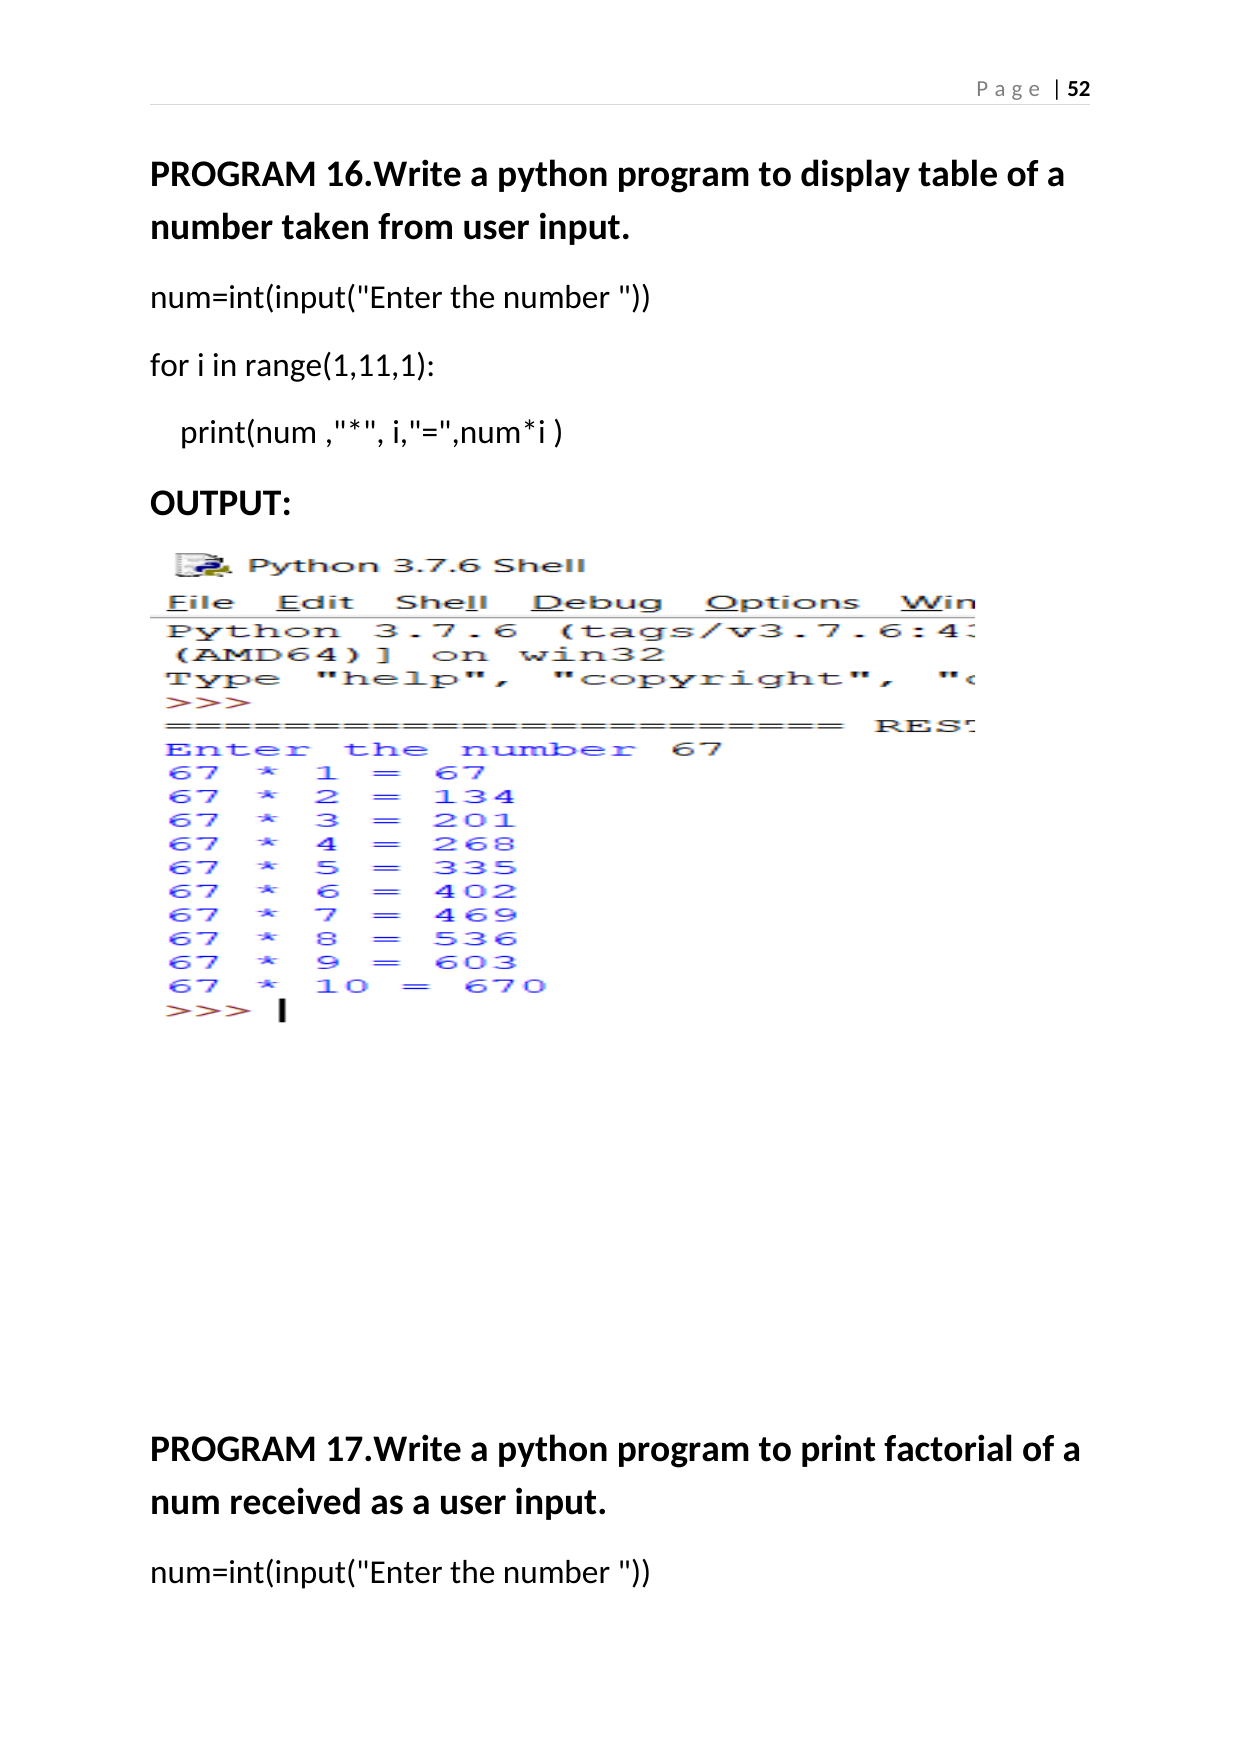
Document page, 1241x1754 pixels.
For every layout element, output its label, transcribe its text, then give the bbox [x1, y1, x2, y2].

text num=int(input("Enter the number ")) [150, 276, 1090, 317]
text for i in range(1,11,1): [150, 344, 1090, 384]
text PROGRAM 16.Write a python program to display table of a number taken from user input. [150, 150, 1090, 248]
text print(num ,"*", i,"=",num*i ) [150, 411, 1090, 452]
text OUTPUT: [150, 479, 1090, 525]
text PROGRAM 17.Write a python program to print factorial of a num received as a user input. [150, 1425, 1090, 1524]
picture [150, 552, 976, 1033]
text num=int(input("Enter the number ")) [150, 1552, 1090, 1592]
